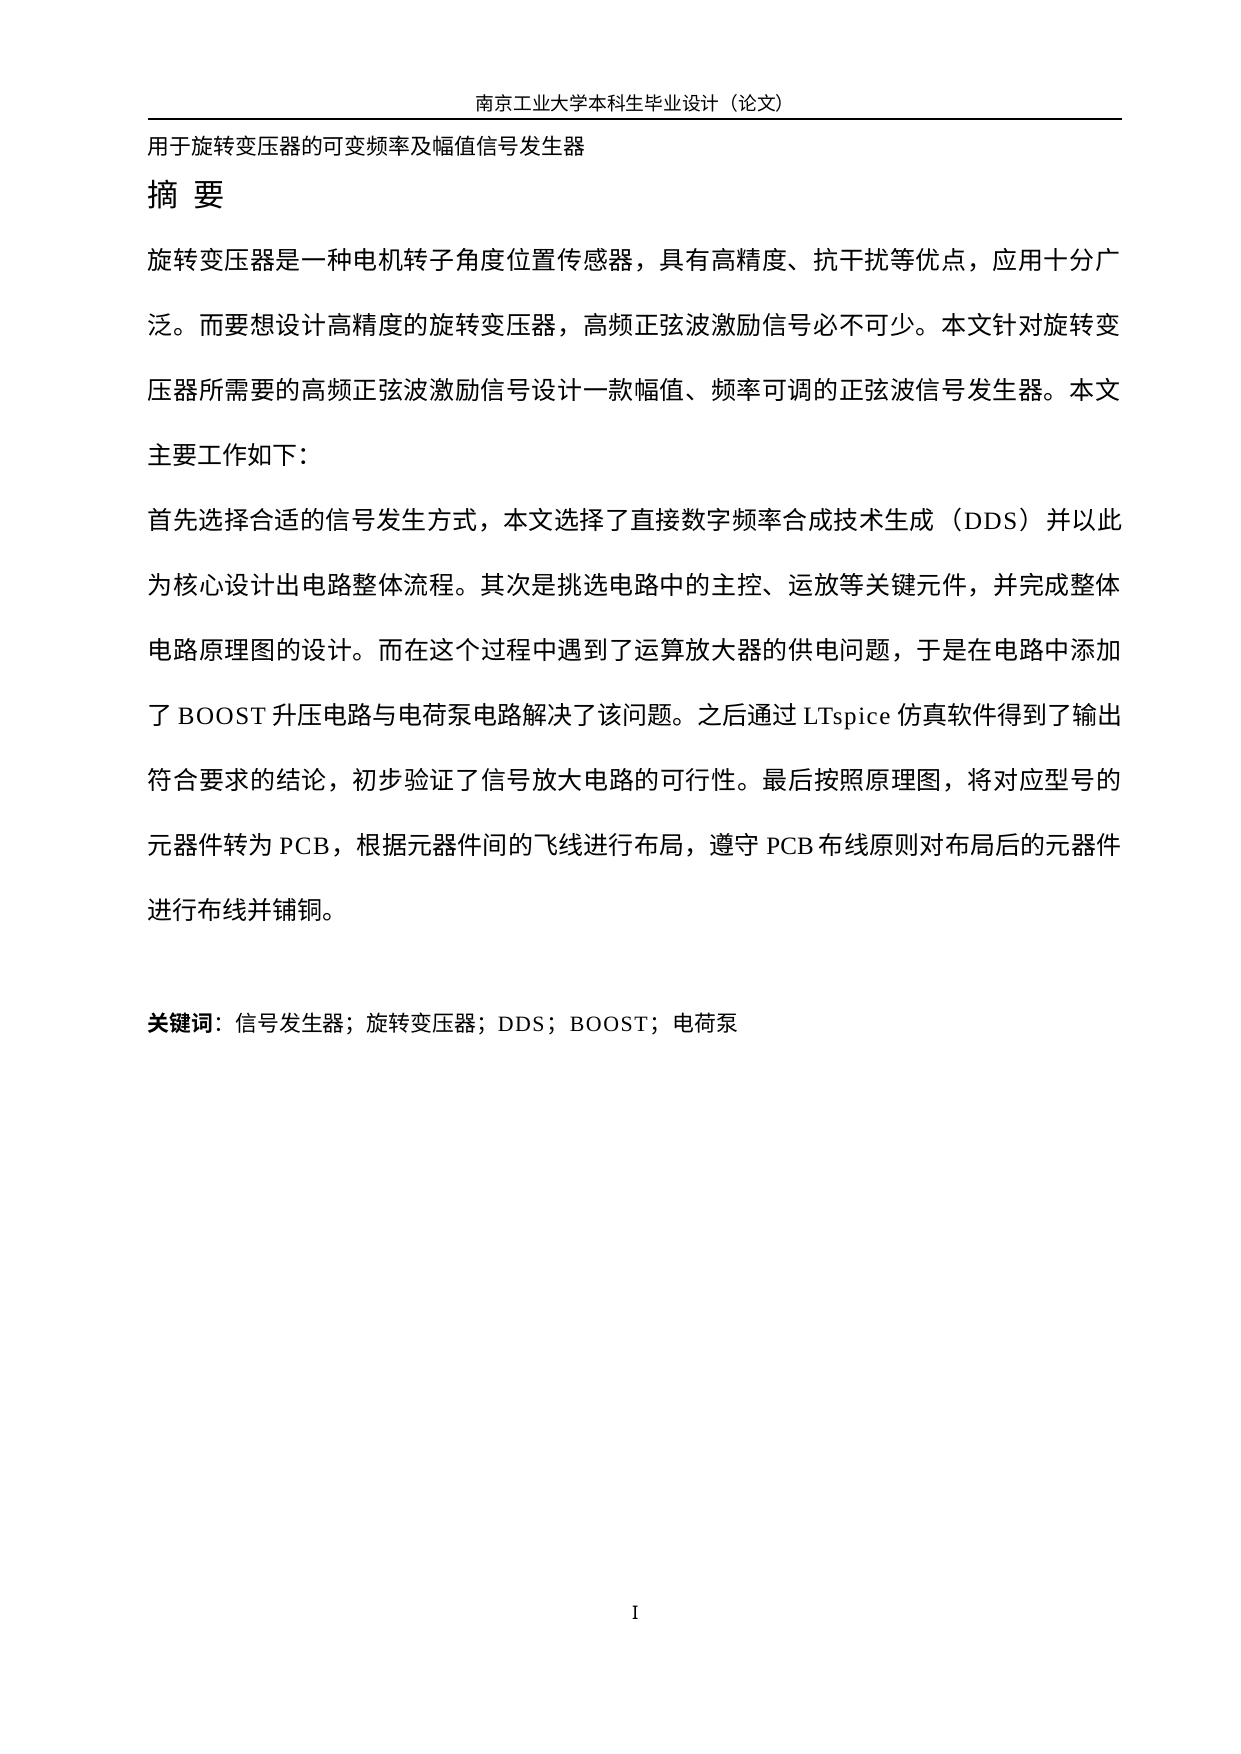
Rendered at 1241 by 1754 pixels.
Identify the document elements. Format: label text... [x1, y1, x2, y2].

text 用于旋转变压器的可变频率及幅值信号发生器 [148, 128, 1122, 161]
text 关键词：信号发生器；旋转变压器；DDS；BOOST；电荷泵 [673, 1006, 1122, 1038]
text 旋转变压器是一种电机转子角度位置传感器，具有高精度、抗干扰等优点，应用十分广泛。而要想设计高精度的旋转变压器，高频正弦波激励信号必不可少。本文针对旋转变压器所需要的高频正弦波激励信号设计一款幅值、频率可调的正弦波信号发生器。本文主要工作如下： [148, 226, 1122, 486]
text 首先选择合适的信号发生方式，本文选择了直接数字频率合成技术生成（DDS）并以此为核心设计出电路整体流程。其次是挑选电路中的主控、运放等关键元件，并完成整体电路原理图的设计。而在这个过程中遇到了运算放大器的供电问题，于是在电路中添加了BOOST升压电路与电荷泵电路解决了该问题。之后通过LTspice仿真软件得到了输出符合要求的结论，初步验证了信号放大电路的可行性。最后按照原理图，将对应型号的元器件转为PCB，根据元器件间的飞线进行布局，遵守PCB布线原则对布局后的元器件进行布线并铺铜。 [148, 486, 1122, 941]
text 摘 要 [148, 161, 1122, 226]
text 关键词：信号发生器；旋转变压器；DDS；BOOST；电荷泵 [148, 1006, 546, 1038]
